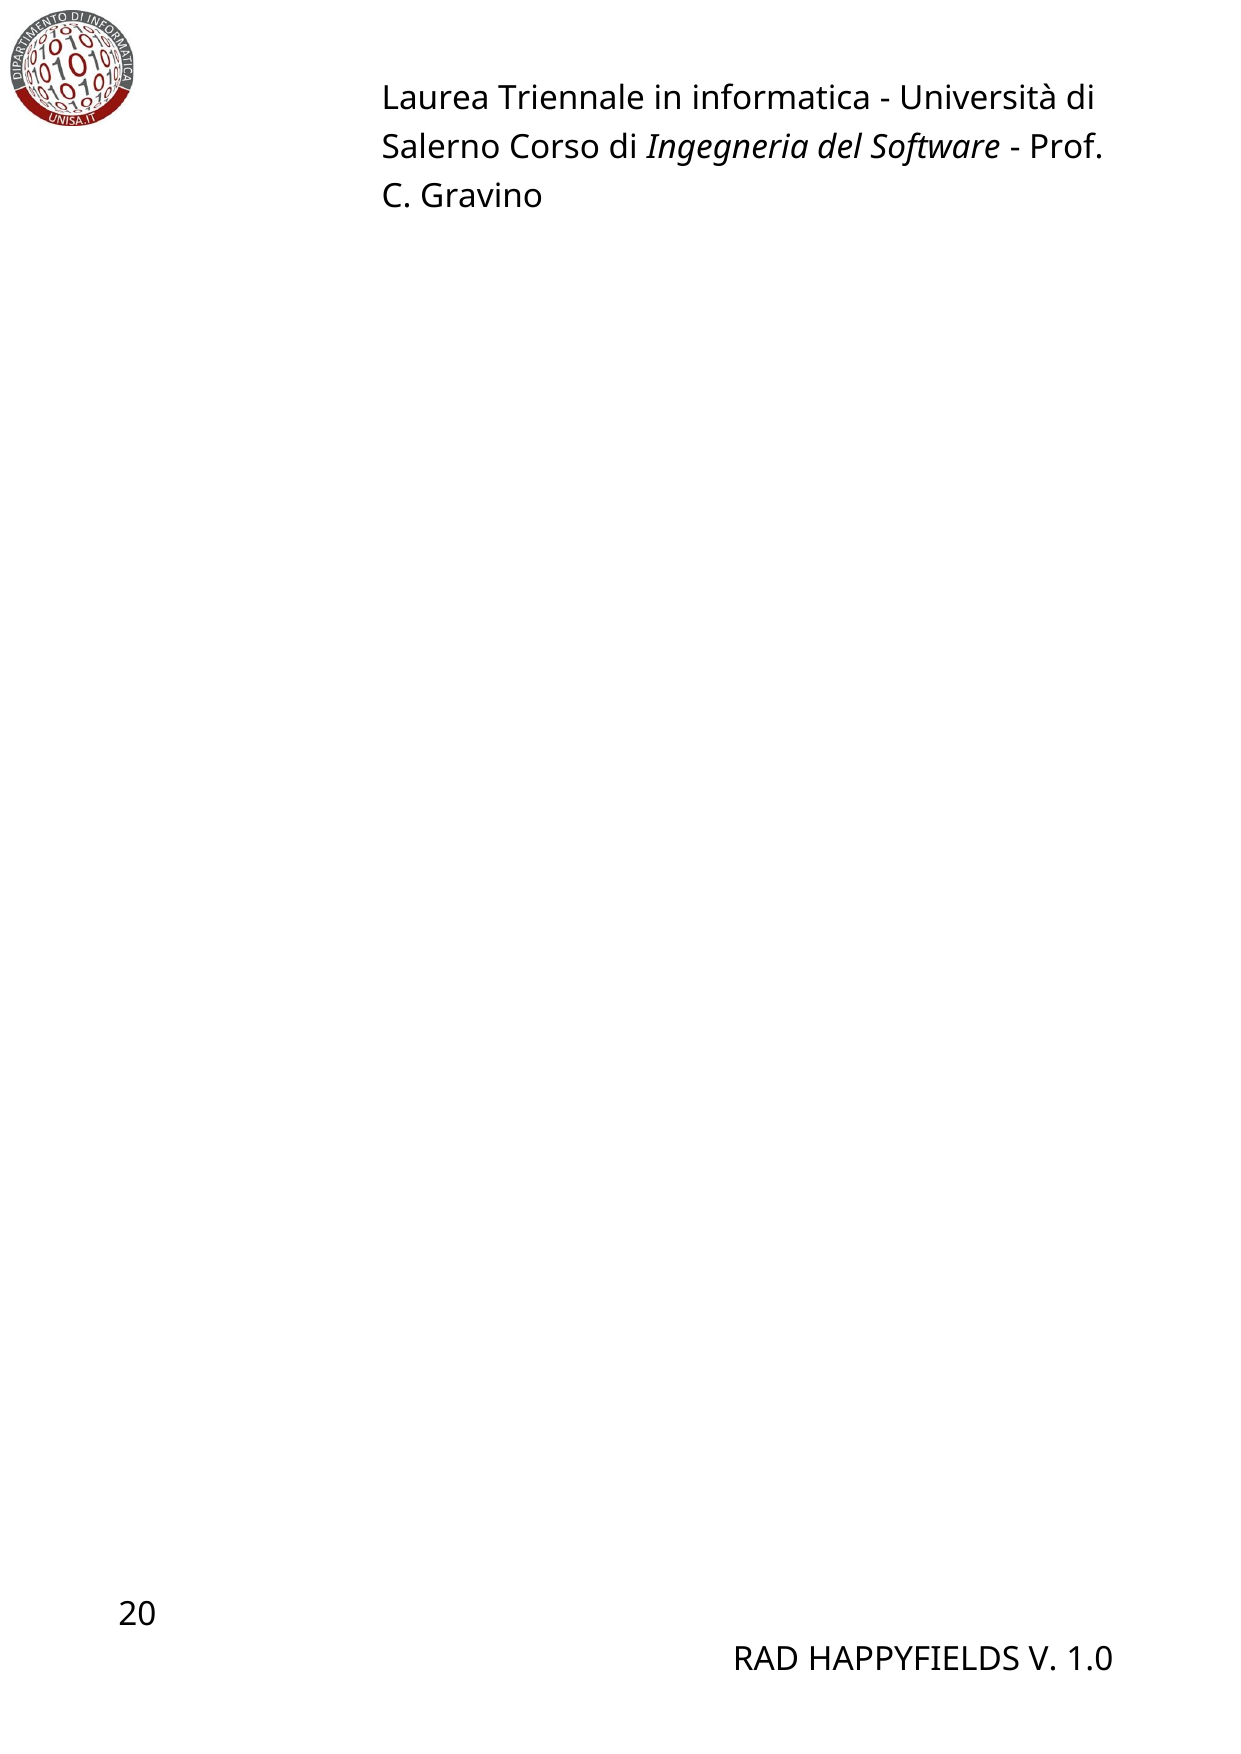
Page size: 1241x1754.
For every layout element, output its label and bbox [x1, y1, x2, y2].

picture [10, 10, 134, 126]
